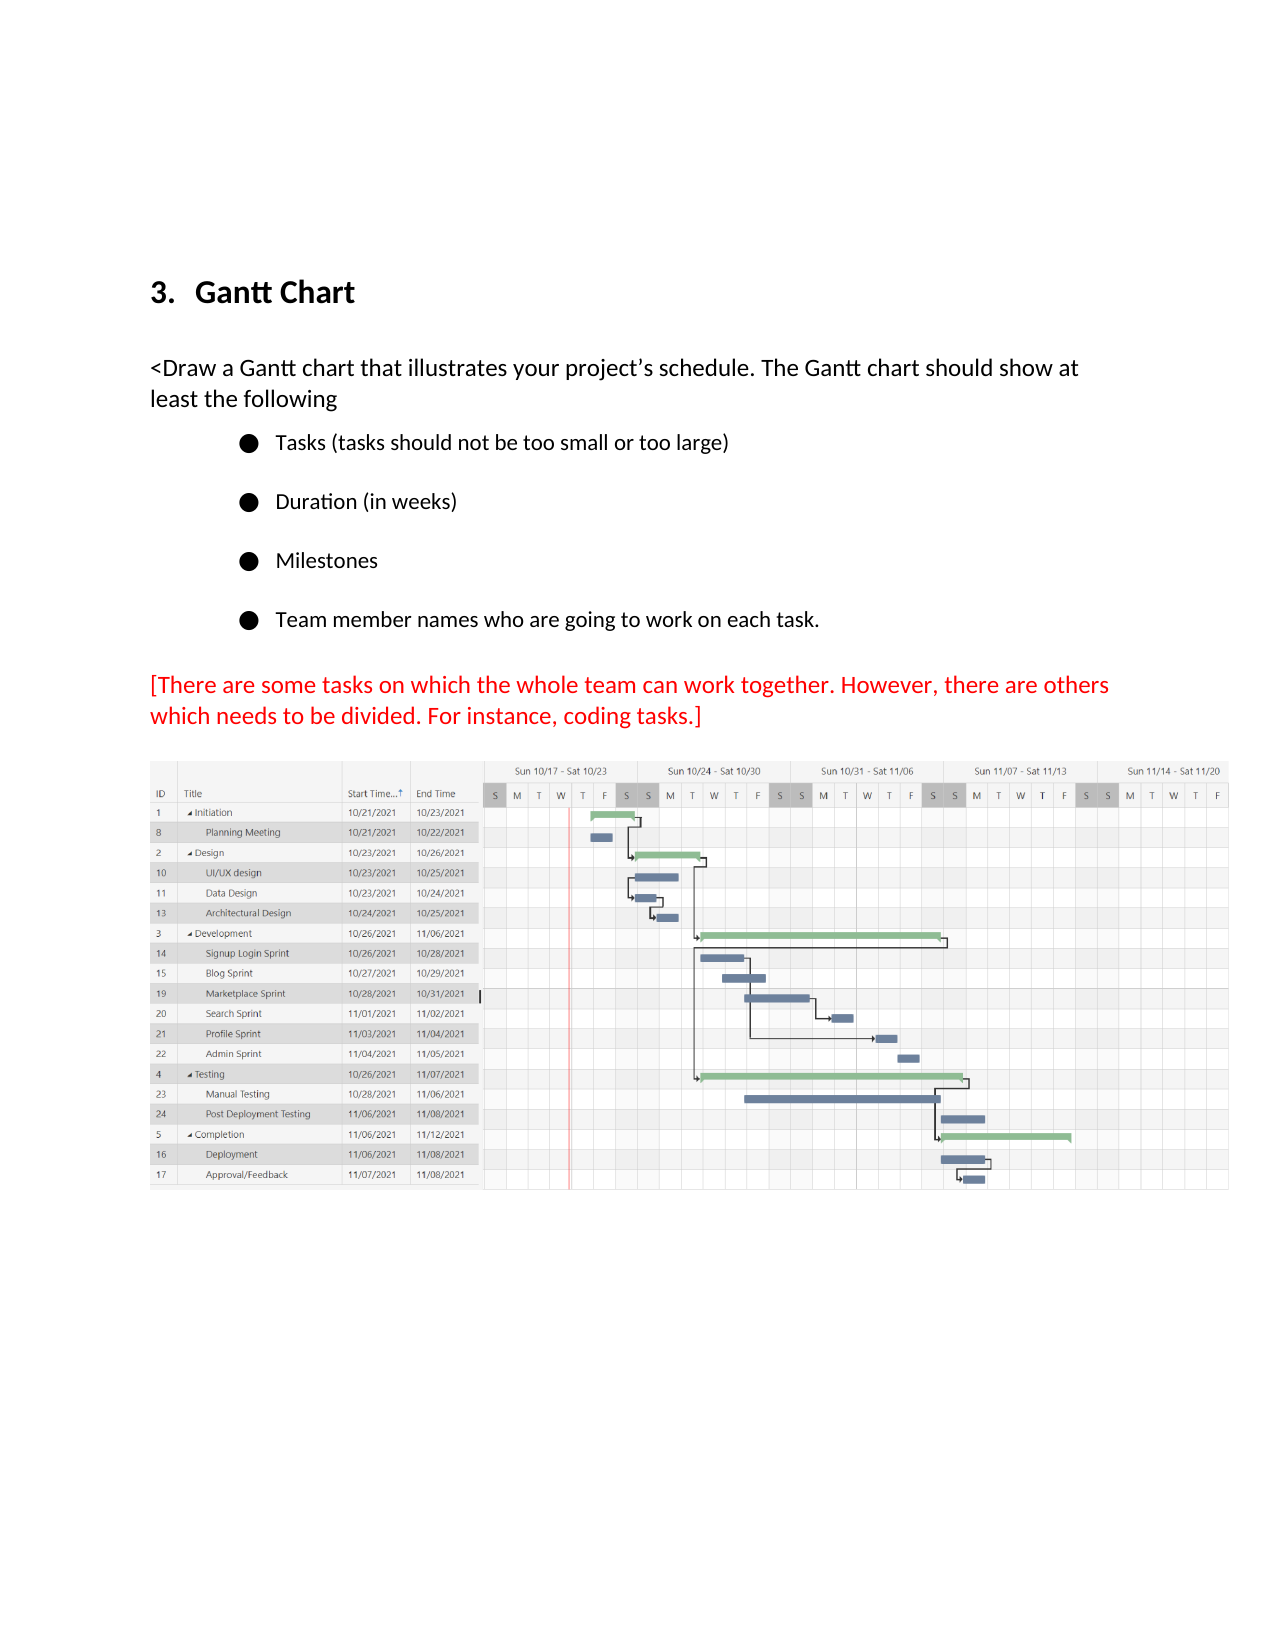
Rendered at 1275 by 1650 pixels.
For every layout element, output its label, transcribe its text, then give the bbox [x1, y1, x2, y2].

subtitle Gantt Chart [150, 271, 1125, 312]
text <Draw a Gantt chart that illustrates your project’s schedule. The Gantt chart should show at least the following [150, 352, 1125, 413]
list Tasks (tasks should not be too small or too large) [238, 413, 1125, 465]
list Duration (in weeks) [238, 472, 1125, 523]
list Milestones [238, 531, 1125, 582]
picture [150, 761, 1229, 1190]
list Team member names who are going to work on each task. [238, 590, 1125, 641]
text [There are some tasks on which the whole team can work together. However, there are others which needs to be divided. For instance, coding tasks.] [150, 670, 1125, 731]
